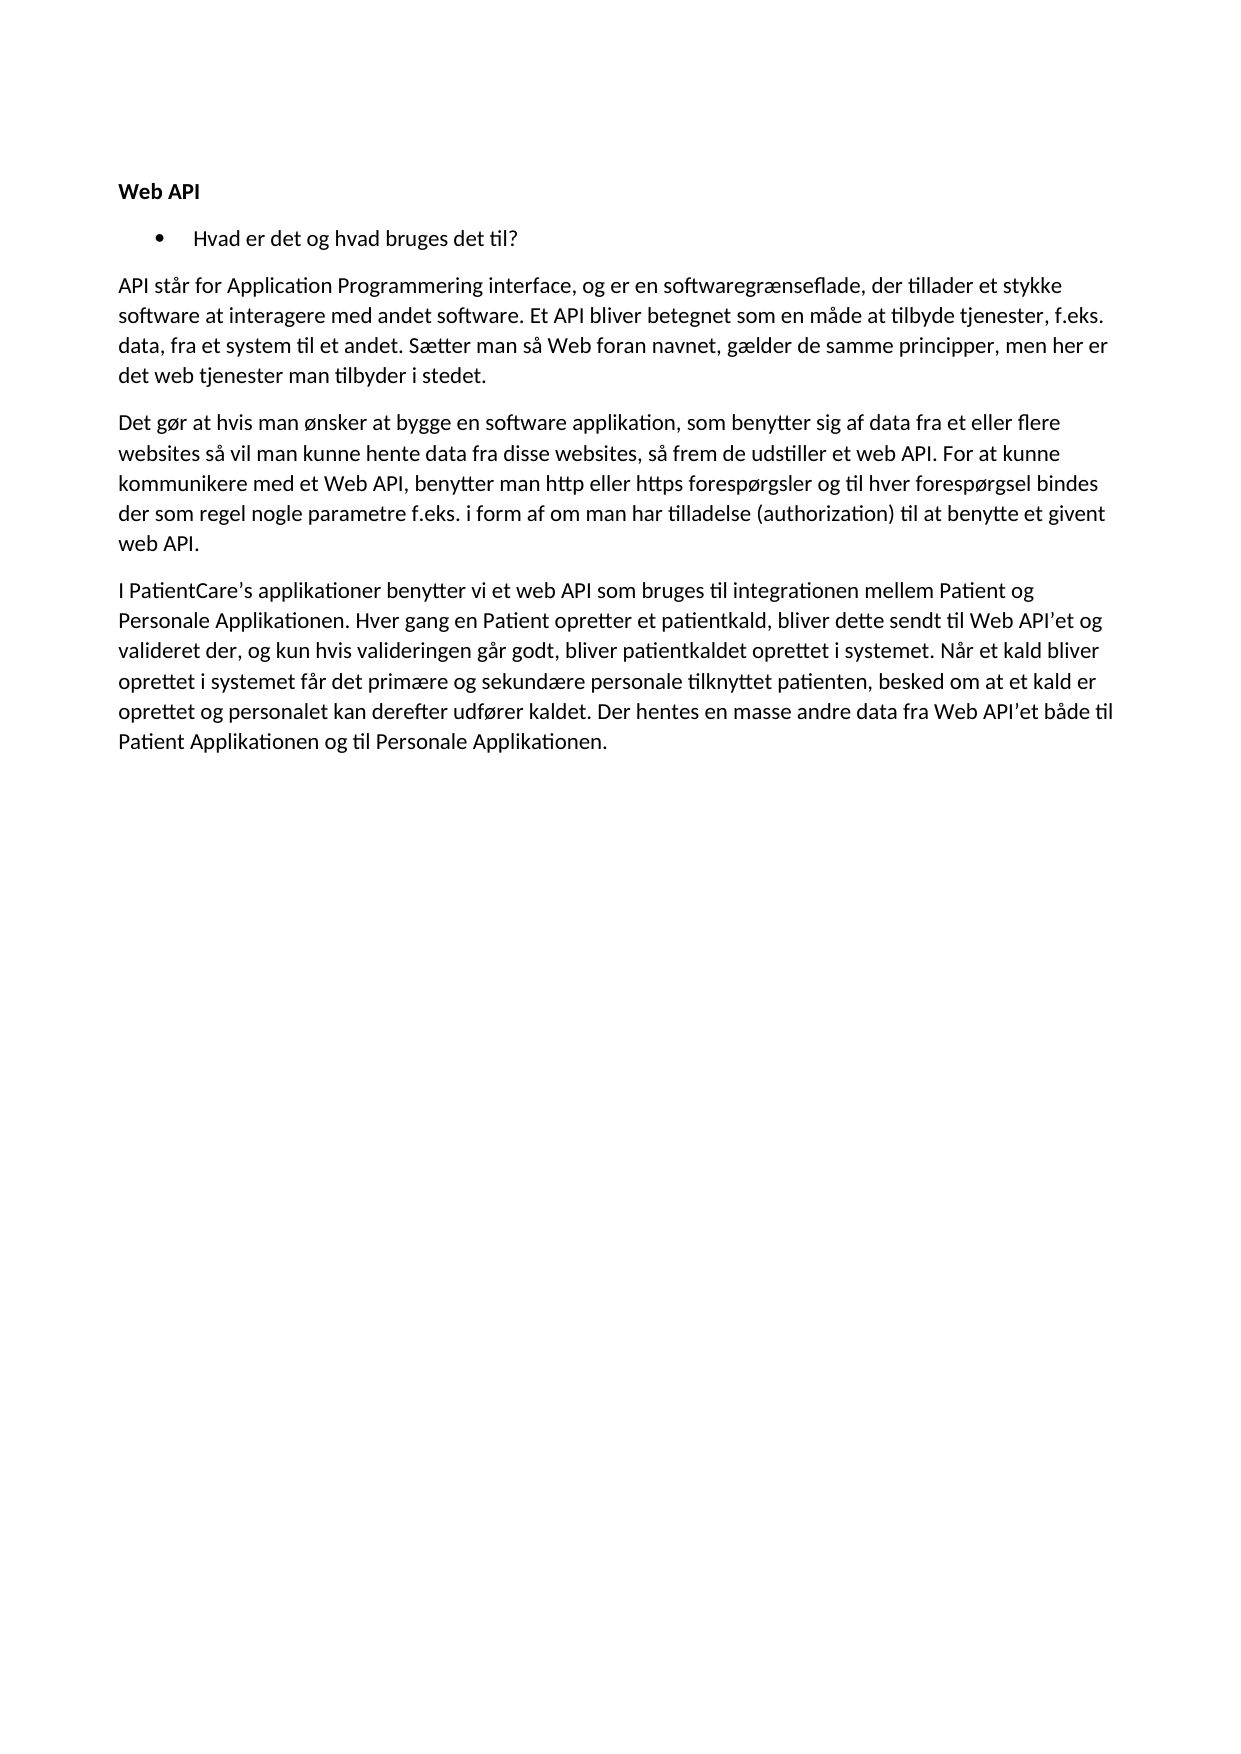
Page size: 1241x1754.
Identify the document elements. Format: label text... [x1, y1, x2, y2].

text I PatientCare’s applikationer benytter vi et web API som bruges til integrationen mellem Patient og Personale Applikationen. Hver gang en Patient opretter et patientkald, bliver dette sendt til Web API’et og valideret der, og kun hvis valideringen går godt, bliver patientkaldet oprettet i systemet. Når et kald bliver oprettet i systemet får det primære og sekundære personale tilknyttet patienten, besked om at et kald er oprettet og personalet kan derefter udfører kaldet. Der hentes en masse andre data fra Web API’et både til Patient Applikationen og til Personale Applikationen. [118, 576, 1122, 755]
text Web API [118, 177, 1122, 205]
text Det gør at hvis man ønsker at bygge en software applikation, som benytter sig af data fra et eller flere websites så vil man kunne hente data fra disse websites, så frem de udstiller et web API. For at kunne kommunikere med et Web API, benytter man http eller https forespørgsler og til hver forespørgsel bindes der som regel nogle parametre f.eks. i form af om man har tilladelse (authorization) til at benytte et givent web API. [118, 408, 1122, 557]
text API står for Application Programmering interface, og er en softwaregrænseflade, der tillader et stykke software at interagere med andet software. Et API bliver betegnet som en måde at tilbyde tjenester, f.eks. data, fra et system til et andet. Sætter man så Web foran navnet, gælder de samme principper, men her er det web tjenester man tilbyder i stedet. [118, 271, 1122, 389]
list Hvad er det og hvad bruges det til? [156, 224, 1122, 252]
